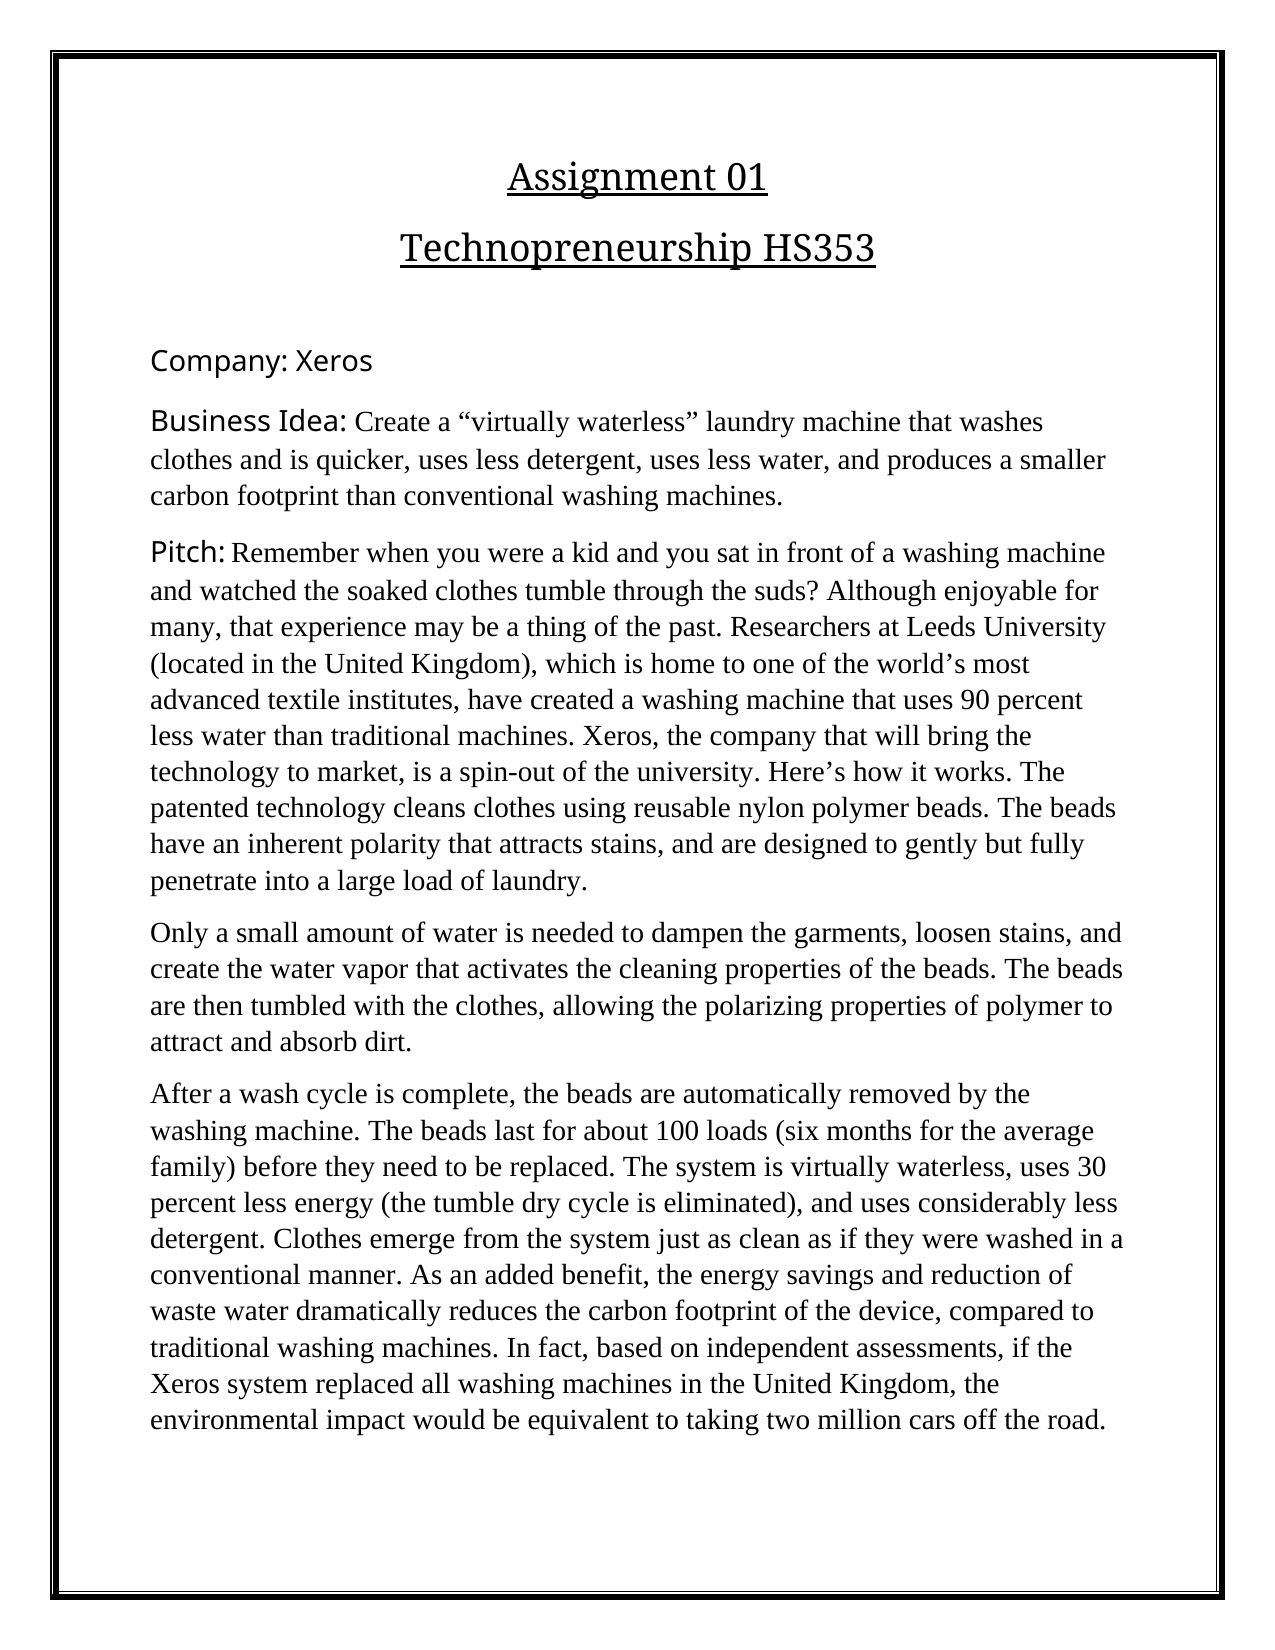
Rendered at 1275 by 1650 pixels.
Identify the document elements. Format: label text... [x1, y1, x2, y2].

text Company: Xeros [150, 340, 1125, 380]
text After a wash cycle is complete, the beads are automatically removed by the washing machine. The beads last for about 100 loads (six months for the average family) before they need to be replaced. The system is virtually waterless, uses 30 percent less energy (the tumble dry cycle is eliminated), and uses considerably less detergent. Clothes emerge from the system just as clean as if they were washed in a conventional manner. As an added benefit, the energy savings and reduction of waste water dramatically reduces the carbon footprint of the device, compared to traditional washing machines. In fact, based on independent assessments, if the Xeros system replaced all washing machines in the United Kingdom, the environmental impact would be equivalent to taking two million cars off the road. [150, 1077, 1125, 1436]
text Assignment 01 [150, 150, 1125, 201]
text Technopreneurship HS353 [150, 222, 1125, 273]
text Pitch: Remember when you were a kid and you sat in front of a washing machine and watched the soaked clothes tumble through the suds? Although enjoyable for many, that experience may be a thing of the past. Researchers at Leeds University (located in the United Kingdom), which is home to one of the world’s most advanced textile institutes, have created a washing machine that uses 90 percent less water than traditional machines. Xeros, the company that will bring the technology to market, is a spin-out of the university. Here’s how it works. The patented technology cleans clothes using reusable nylon polymer beads. The beads have an inherent polarity that attracts stains, and are designed to gently but fully penetrate into a large load of laundry. [150, 531, 1125, 896]
text Only a small amount of water is needed to dampen the garments, loosen stains, and create the water vapor that activates the cleaning properties of the beads. The beads are then tumbled with the clothes, allowing the polarizing properties of polymer to attract and absorb dirt. [150, 915, 1125, 1057]
text Business Idea: Create a “virtually waterless” laundry machine that washes clothes and is quicker, uses less detergent, uses less water, and produces a smaller carbon footprint than conventional washing machines. [150, 400, 1125, 512]
